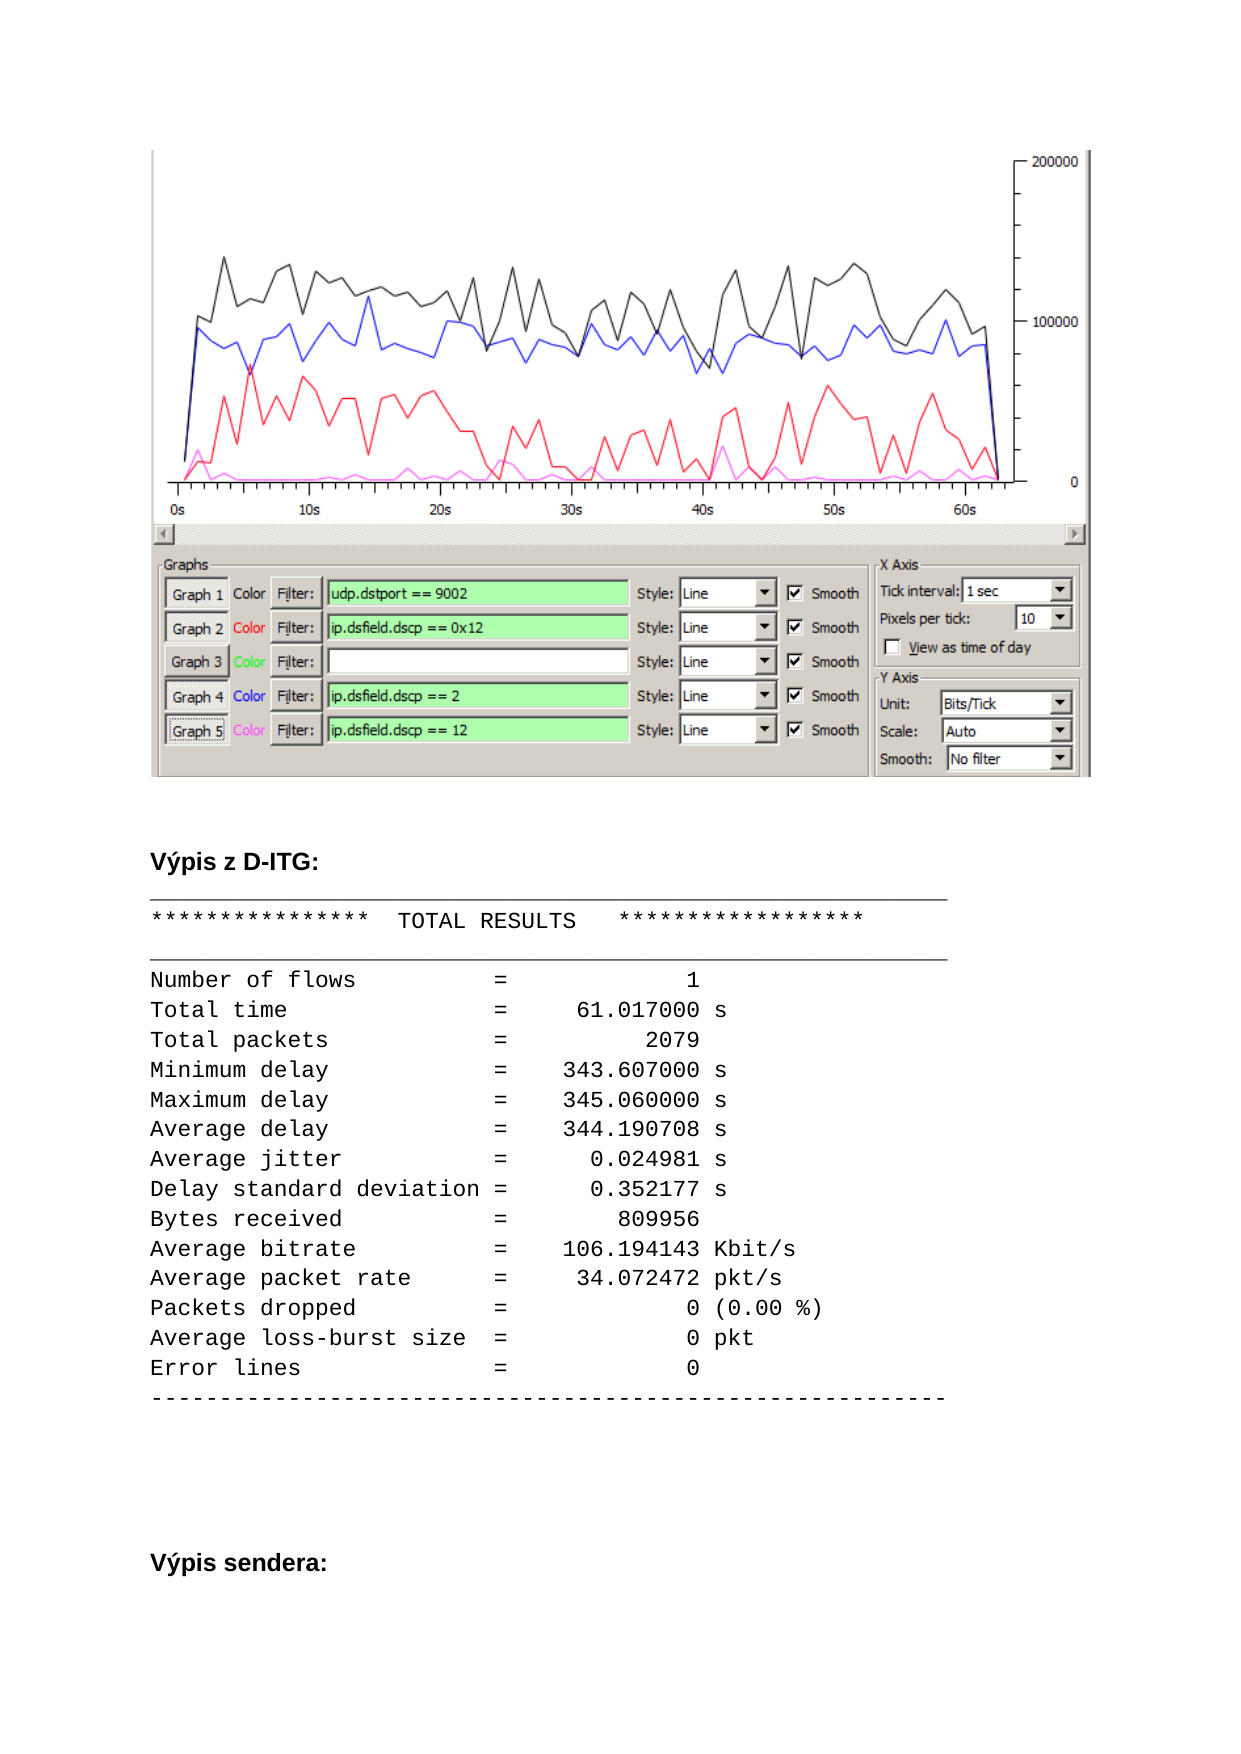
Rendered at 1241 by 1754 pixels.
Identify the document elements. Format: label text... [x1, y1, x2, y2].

text Error lines = 0 [150, 1356, 1090, 1382]
text Number of flows = 1 [150, 969, 1090, 995]
text Minimum delay = 343.607000 s [150, 1058, 1090, 1084]
picture [150, 150, 1091, 777]
text Výpis sendera: [150, 1548, 1090, 1577]
text Total packets = 2079 [150, 1028, 1090, 1054]
text Packets dropped = 0 (0.00 %) [150, 1297, 1090, 1322]
text Bytes received = 809956 [150, 1207, 1090, 1233]
text Total time = 61.017000 s [150, 999, 1090, 1024]
text Average packet rate = 34.072472 pkt/s [150, 1267, 1090, 1293]
text Výpis z D-ITG: [150, 846, 1090, 875]
text Average loss-burst size = 0 pkt [150, 1326, 1090, 1352]
text ---------------------------------------------------------- [150, 1386, 1090, 1412]
text **************** TOTAL RESULTS ****************** [150, 909, 1090, 935]
text Average jitter = 0.024981 s [150, 1148, 1090, 1173]
text Average bitrate = 106.194143 Kbit/s [150, 1237, 1090, 1263]
text Delay standard deviation = 0.352177 s [150, 1177, 1090, 1203]
text __________________________________________________________ [150, 939, 1090, 965]
text Average delay = 344.190708 s [150, 1118, 1090, 1144]
text Maximum delay = 345.060000 s [150, 1088, 1090, 1114]
text __________________________________________________________ [150, 879, 1090, 905]
